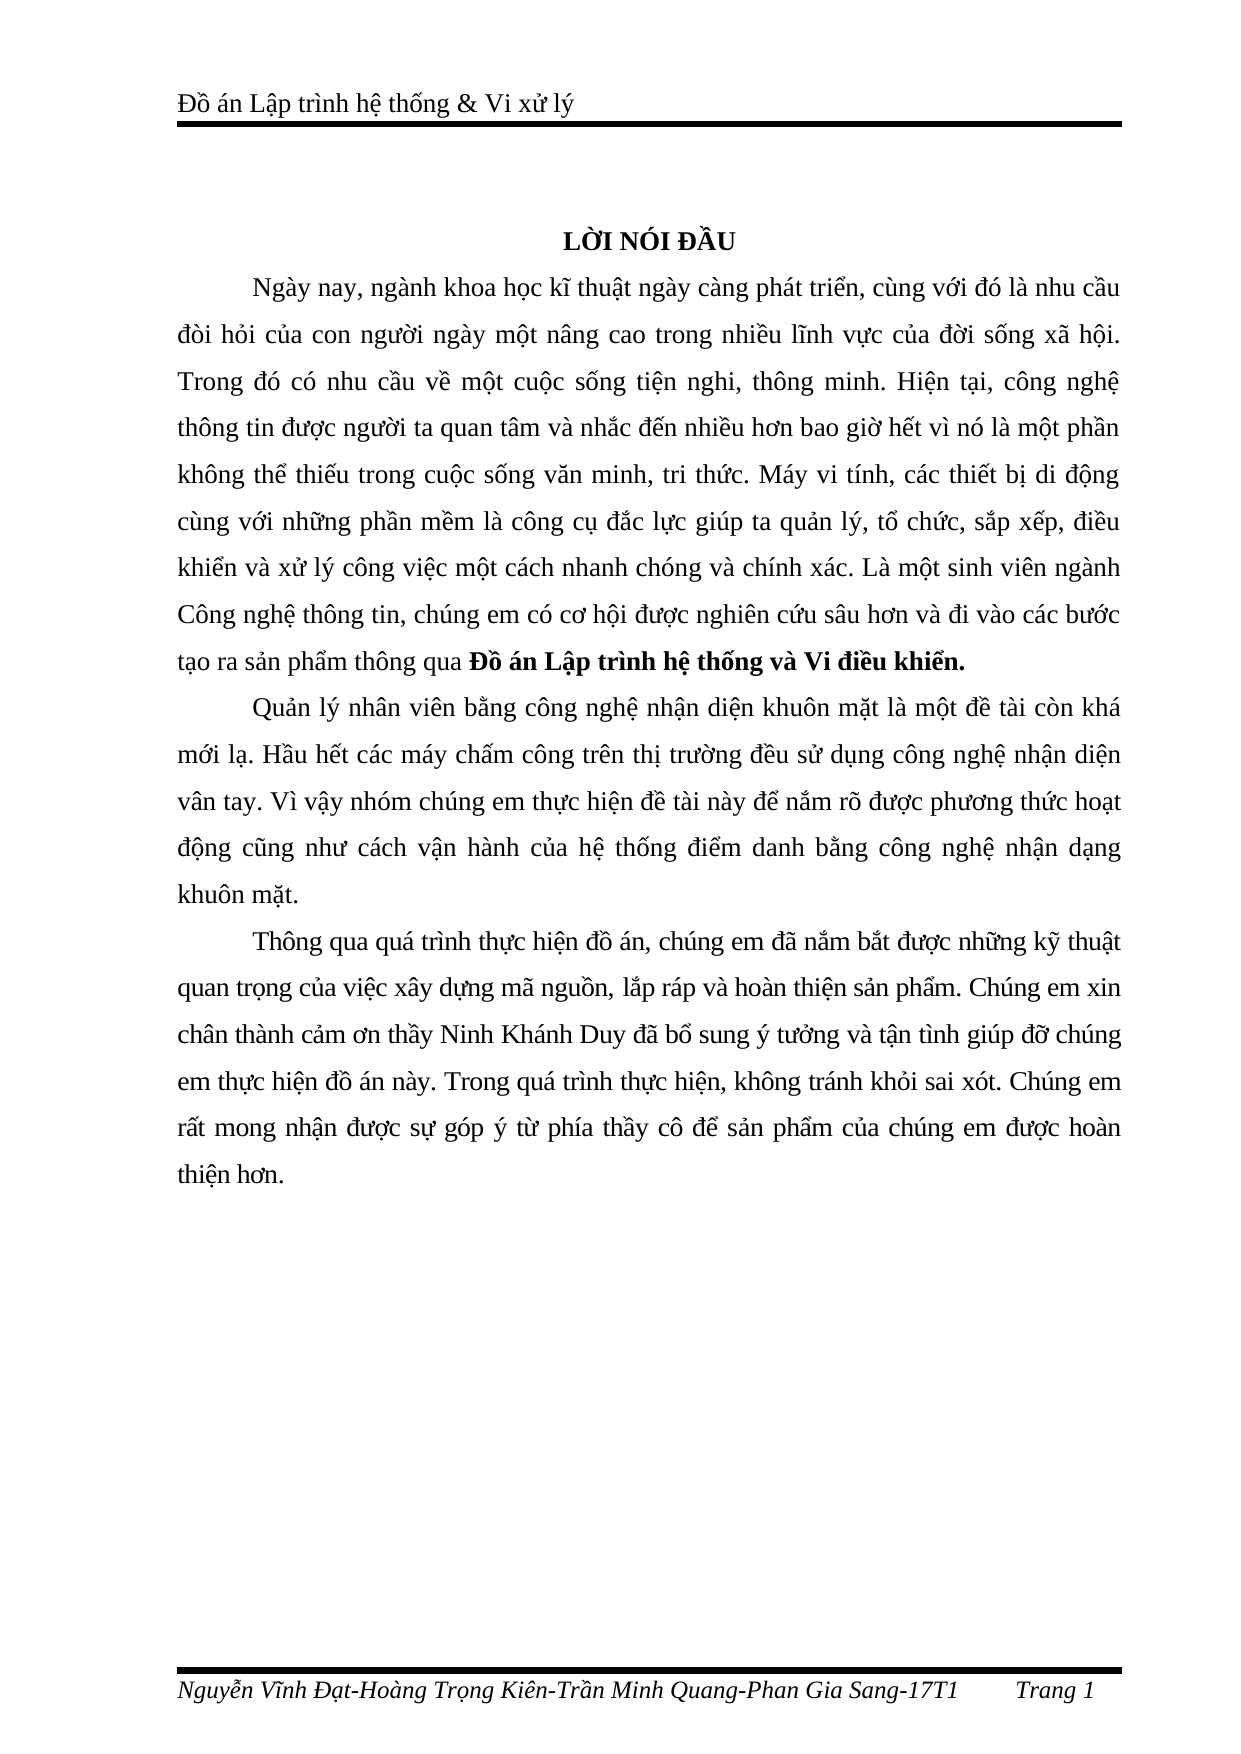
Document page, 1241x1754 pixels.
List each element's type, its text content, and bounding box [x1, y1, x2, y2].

list Ngày nay, ngành khoa học kĩ thuật ngày càng phát triển, cùng với đó là nhu cầu đòi hỏi của con người ngày một nâng cao trong nhiều lĩnh vực của đời sống xã hội. Trong đó có nhu cầu về một cuộc sống tiện nghi, thông minh. Hiện tại, công nghệ thông tin được người ta quan tâm và nhắc đến nhiều hơn bao giờ hết vì nó là một phần không thể thiếu trong cuộc sống văn minh, tri thức. Máy vi tính, các thiết bị di động cùng với những phần mềm là công cụ đắc lực giúp ta quản lý, tổ chức, sắp xếp, điều khiển và xử lý công việc một cách nhanh chóng và chính xác. Là một sinh viên ngành Công nghệ thông tin, chúng em có cơ hội được nghiên cứu sâu hơn và đi vào các bước tạo ra sản phẩm thông qua Đồ án Lập trình hệ thống và Vi điều khiển. [177, 272, 1122, 676]
text LỜI NÓI ĐẦU [177, 225, 1122, 256]
list Quản lý nhân viên bằng công nghệ nhận diện khuôn mặt là một đề tài còn khá mới lạ. Hầu hết các máy chấm công trên thị trường đều sử dụng công nghệ nhận diện vân tay. Vì vậy nhóm chúng em thực hiện đề tài này để nắm rõ được phương thức hoạt động cũng như cách vận hành của hệ thống điểm danh bằng công nghệ nhận dạng khuôn mặt. [177, 692, 1122, 909]
text Thông qua quá trình thực hiện đồ án, chúng em đã nắm bắt được những kỹ thuật quan trọng của việc xây dựng mã nguồn, lắp ráp và hoàn thiện sản phẩm. Chúng em xin chân thành cảm ơn thầy Ninh Khánh Duy đã bổ sung ý tưởng và tận tình giúp đỡ chúng em thực hiện đồ án này. Trong quá trình thực hiện, không tránh khỏi sai xót. Chúng em rất mong nhận được sự góp ý từ phía thầy cô để sản phẩm của chúng em được hoàn thiện hơn. [177, 925, 1122, 1189]
